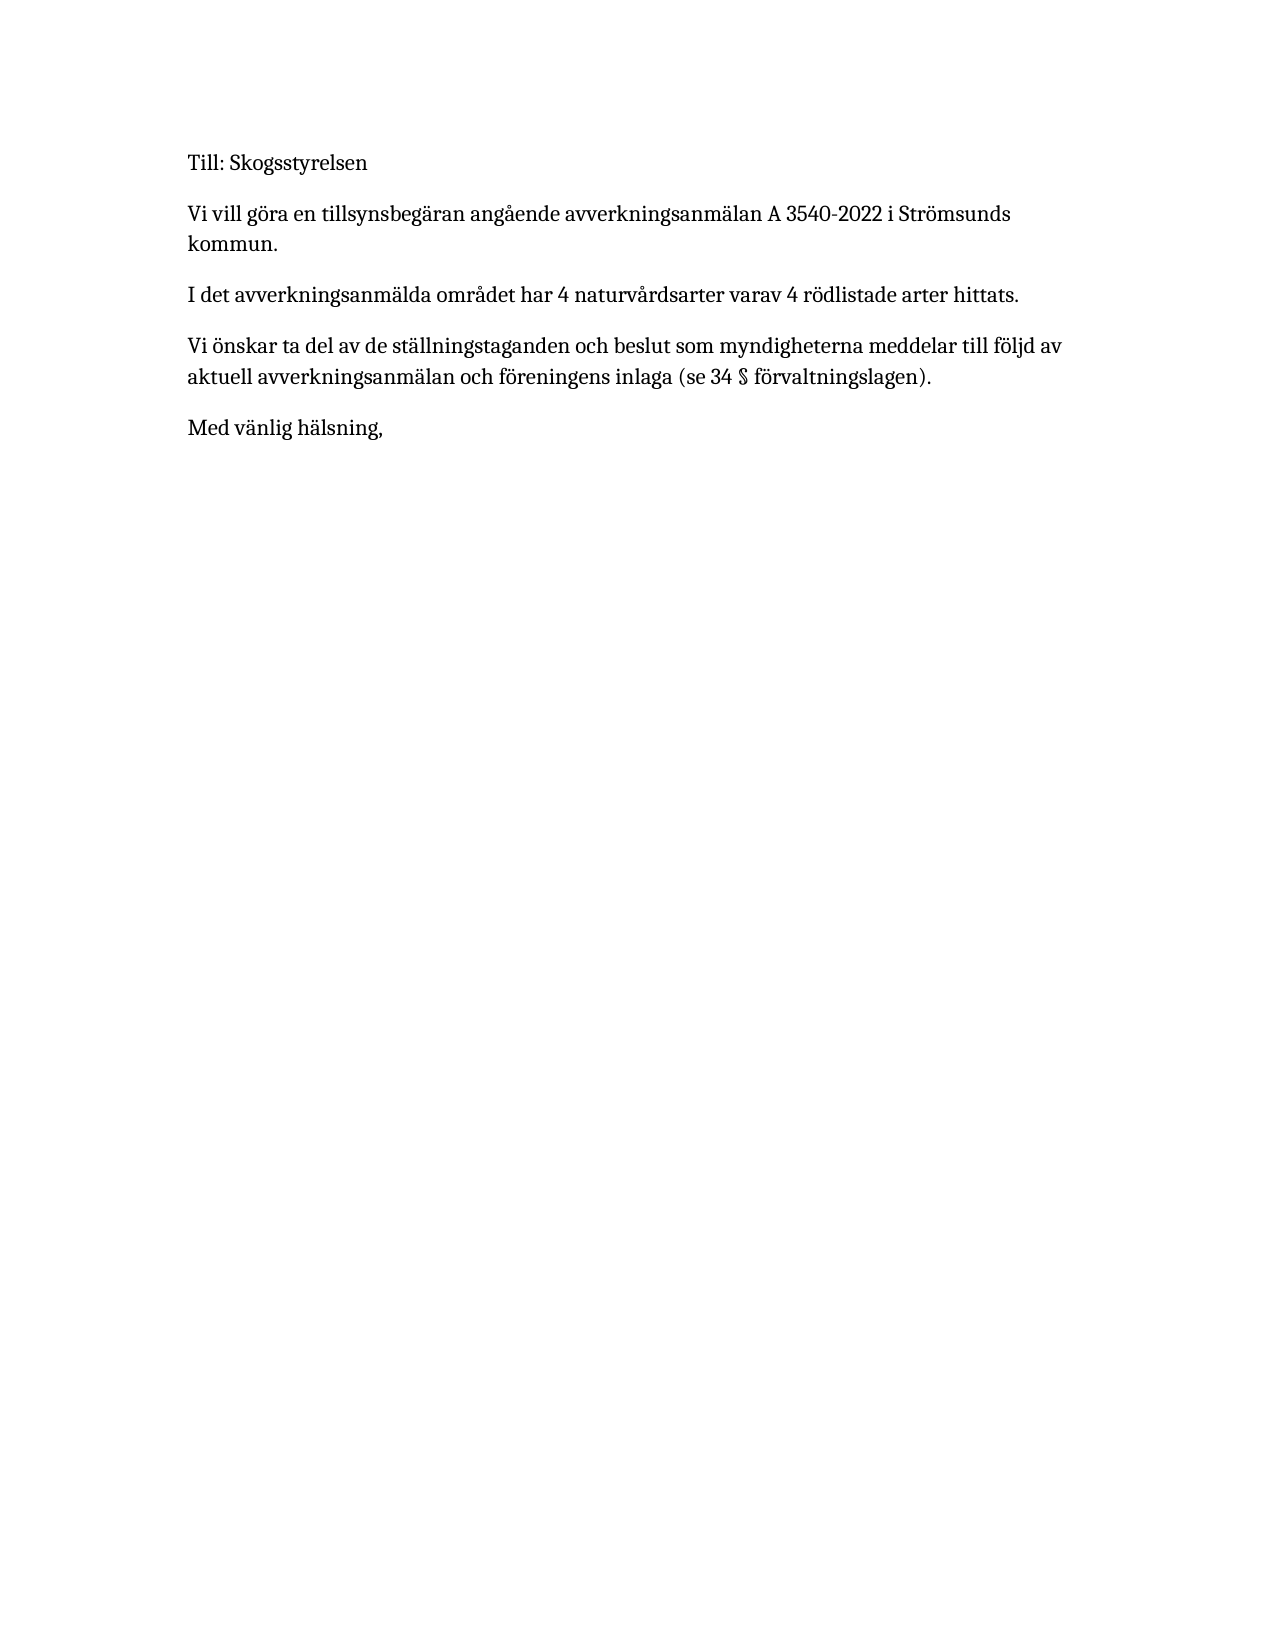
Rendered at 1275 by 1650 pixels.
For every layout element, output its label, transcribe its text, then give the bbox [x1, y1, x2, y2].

text I det avverkningsanmälda området har 4 naturvårdsarter varav 4 rödlistade arter hittats. [187, 282, 1087, 309]
text Vi önskar ta del av de ställningstaganden och beslut som myndigheterna meddelar till följd av aktuell avverkningsanmälan och föreningens inlaga (se 34 § förvaltningslagen). [187, 333, 1087, 390]
text Till: Skogsstyrelsen [187, 150, 1087, 176]
text Med vänlig hälsning, [187, 414, 1087, 471]
text Vi vill göra en tillsynsbegäran angående avverkningsanmälan A 3540-2022 i Strömsunds kommun. [187, 201, 1087, 258]
